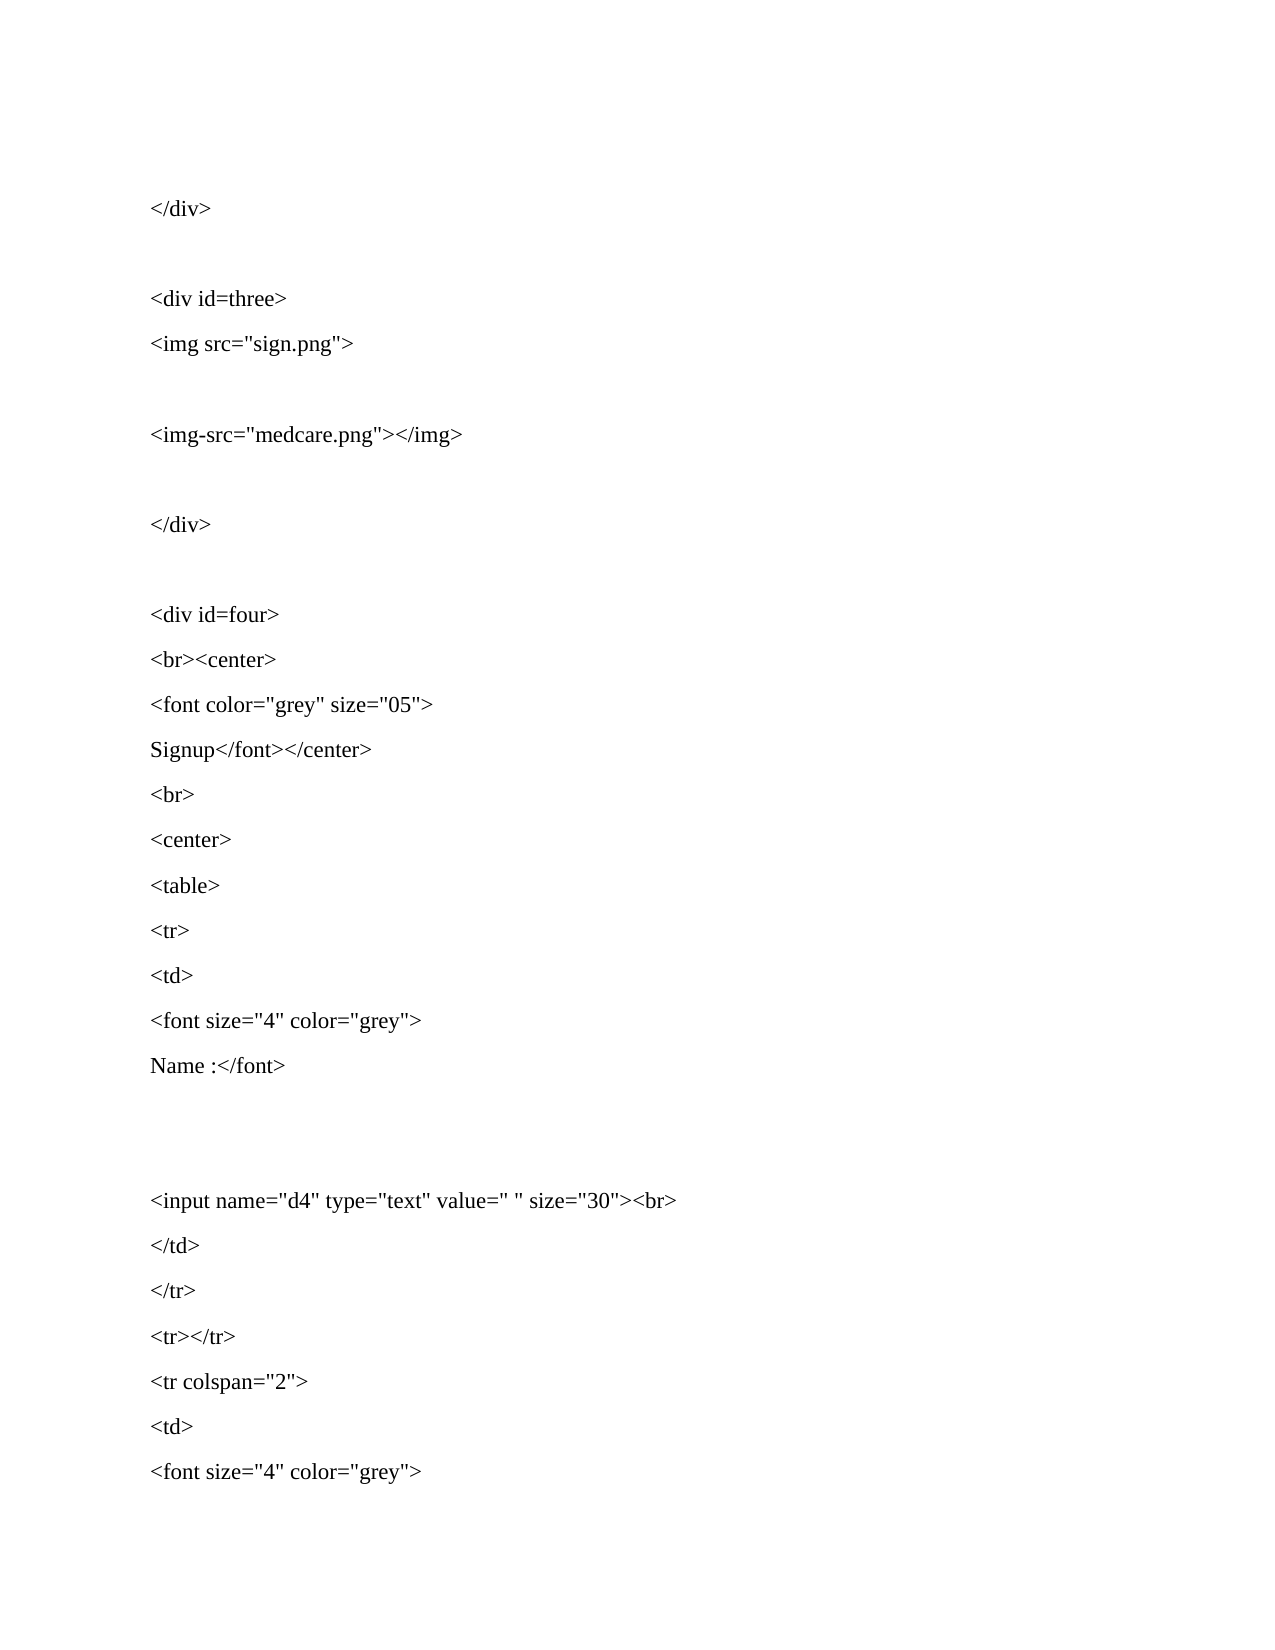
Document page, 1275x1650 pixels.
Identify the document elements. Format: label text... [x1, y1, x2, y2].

text </div> [150, 195, 1125, 221]
text <br><center> [150, 646, 1125, 672]
text Signup</font></center> [150, 736, 1125, 763]
text Name :</font> [150, 1052, 1125, 1078]
text <tr> [150, 917, 1125, 943]
text <img-src="medcare.png"></img> [150, 421, 1125, 447]
text <center> [150, 827, 1125, 853]
text </td> [150, 1232, 1125, 1259]
text <td> [150, 962, 1125, 988]
text <img src="sign.png"> [150, 330, 1125, 357]
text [150, 1187, 1125, 1214]
text <font size="4" color="grey"> [150, 1458, 1125, 1484]
text <table> [150, 872, 1125, 898]
text <td> [150, 1413, 1125, 1439]
text <br> [150, 781, 1125, 808]
text <div id=four> [150, 601, 1125, 627]
text <div id=three> [150, 285, 1125, 312]
text <font color="grey" size="05"> [150, 691, 1125, 718]
text </div> [150, 511, 1125, 537]
text <font size="4" color="grey"> [150, 1007, 1125, 1033]
text <tr colspan="2"> [150, 1368, 1125, 1394]
text <tr></tr> [150, 1323, 1125, 1349]
text </tr> [150, 1278, 1125, 1304]
